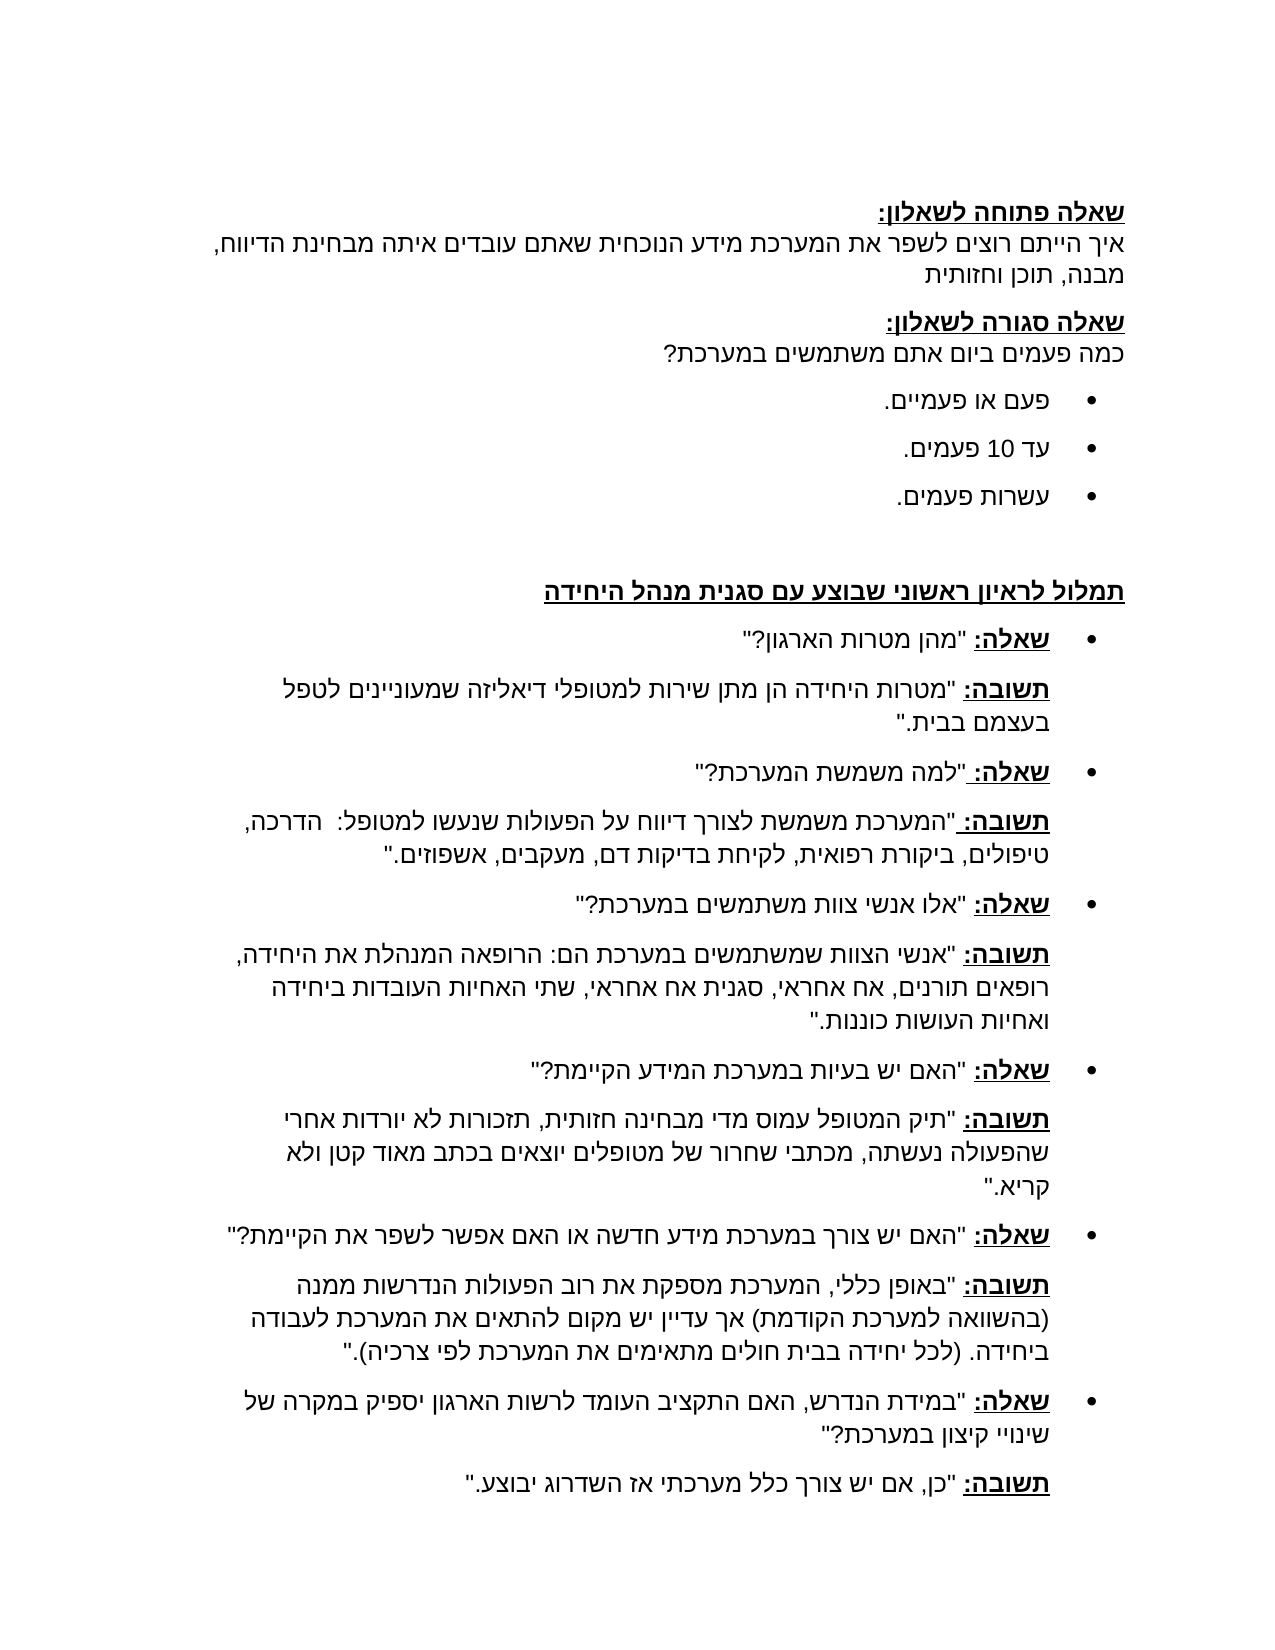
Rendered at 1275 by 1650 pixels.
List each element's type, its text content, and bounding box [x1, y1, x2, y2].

list שאלה: "האם יש צורך במערכת מידע חדשה או האם אפשר לשפר את הקיימת?" [225, 1221, 1087, 1250]
list עשרות פעמים. [225, 482, 1087, 511]
list שאלה: "למה משמשת המערכת?" [225, 758, 1087, 786]
list שאלה: "האם יש בעיות במערכת המידע הקיימת?" [225, 1056, 1087, 1084]
list שאלה: "אלו אנשי צוות משתמשים במערכת?" [225, 890, 1087, 919]
list תשובה: "המערכת משמשת לצורך דיווח על הפעולות שנעשו למטופל: הדרכה, טיפולים, ביקורת רפואית, לקיחת בדיקות דם, מעקבים, אשפוזים." [225, 807, 1050, 869]
list שאלה: "מהן מטרות הארגון?" [225, 625, 1087, 654]
list עד 10 פעמים. [225, 434, 1087, 463]
list תשובה: "אנשי הצוות שמשתמשים במערכת הם: הרופאה המנהלת את היחידה, רופאים תורנים, אח אחראי, סגנית אח אחראי, שתי האחיות העובדות ביחידה ואחיות העושות כוננות." [225, 940, 1050, 1035]
list תשובה: "באופן כללי, המערכת מספקת את רוב הפעולות הנדרשות ממנה (בהשוואה למערכת הקודמת) אך עדיין יש מקום להתאים את המערכת לעבודה ביחידה. (לכל יחידה בבית חולים מתאימים את המערכת לפי צרכיה)." [225, 1271, 1050, 1366]
text שאלה סגורה לשאלון: כמה פעמים ביום אתם משתמשים במערכת? [150, 307, 1125, 367]
list תשובה: "תיק המטופל עמוס מדי מבחינה חזותית, תזכורות לא יורדות אחרי שהפעולה נעשתה, מכתבי שחרור של מטופלים יוצאים בכתב מאוד קטן ולא קריא." [225, 1105, 1050, 1200]
list תשובה: "מטרות היחידה הן מתן שירות למטופלי דיאליזה שמעוניינים לטפל בעצמם בבית." [225, 675, 1050, 737]
list שאלה: "במידת הנדרש, האם התקציב העומד לרשות הארגון יספיק במקרה של שינויי קיצון במערכת?" [225, 1387, 1087, 1448]
text שאלה פתוחה לשאלון: איך הייתם רוצים לשפר את המערכת מידע הנוכחית שאתם עובדים איתה מבחינת הדיווח, מבנה, תוכן וחזותית [150, 198, 1125, 288]
list תשובה: "כן, אם יש צורך כלל מערכתי אז השדרוג יבוצע." [225, 1469, 1050, 1498]
list פעם או פעמיים. [225, 386, 1087, 415]
text תמלול לראיון ראשוני שבוצע עם סגנית מנהל היחידה [150, 577, 1125, 606]
